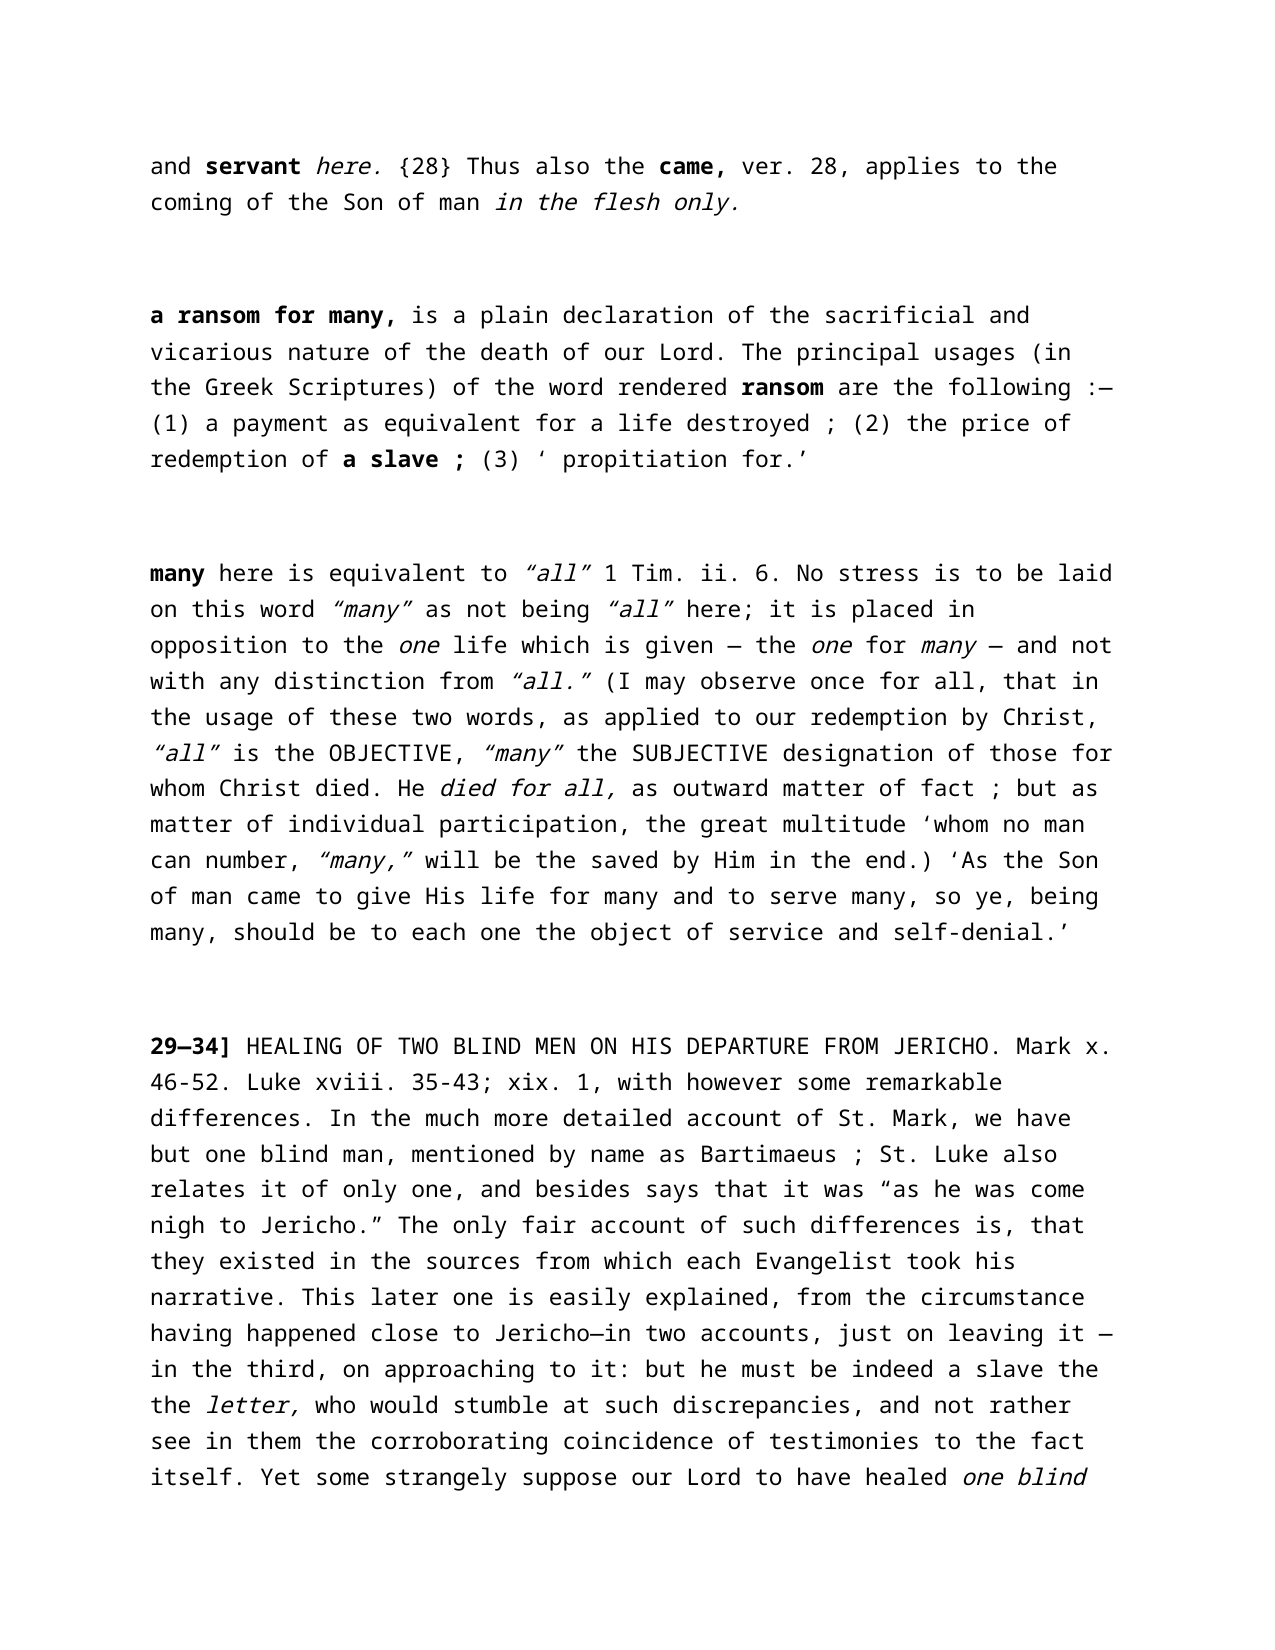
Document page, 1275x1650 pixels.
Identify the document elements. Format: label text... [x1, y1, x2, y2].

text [150, 1030, 1125, 1492]
text many here is equivalent to “all” 1 Tim. ii. 6. No stress is to be laid on this word “many” as not being “all” here; it is placed in opposition to the one life which is given — the one for many — and not with any distinction from “all.” (I may observe once for all, that in the usage of these two words, as applied to our redemption by Christ, “all” is the OBJECTIVE, “many” the SUBJECTIVE designation of those for whom Christ died. He died for all, as outward matter of fact ; but as matter of individual participation, the great multitude ‘whom no man can number, “many,” will be the saved by Him in the end.) ‘As the Son of man came to give His life for many and to serve many, so ye, being many, should be to each one the object of service and self-denial.’ [150, 557, 1125, 947]
text a ransom for many, is a plain declaration of the sacrificial and vicarious nature of the death of our Lord. The principal usages (in the Greek Scriptures) of the word rendered ransom are the following :—(1) a payment as equivalent for a life destroyed ; (2) the price of redemption of a slave ; (3) ‘ propitiation for.’ [150, 299, 1125, 474]
text and servant here. {28} Thus also the came, ver. 28, applies to the coming of the Son of man in the flesh only. [150, 150, 1125, 217]
